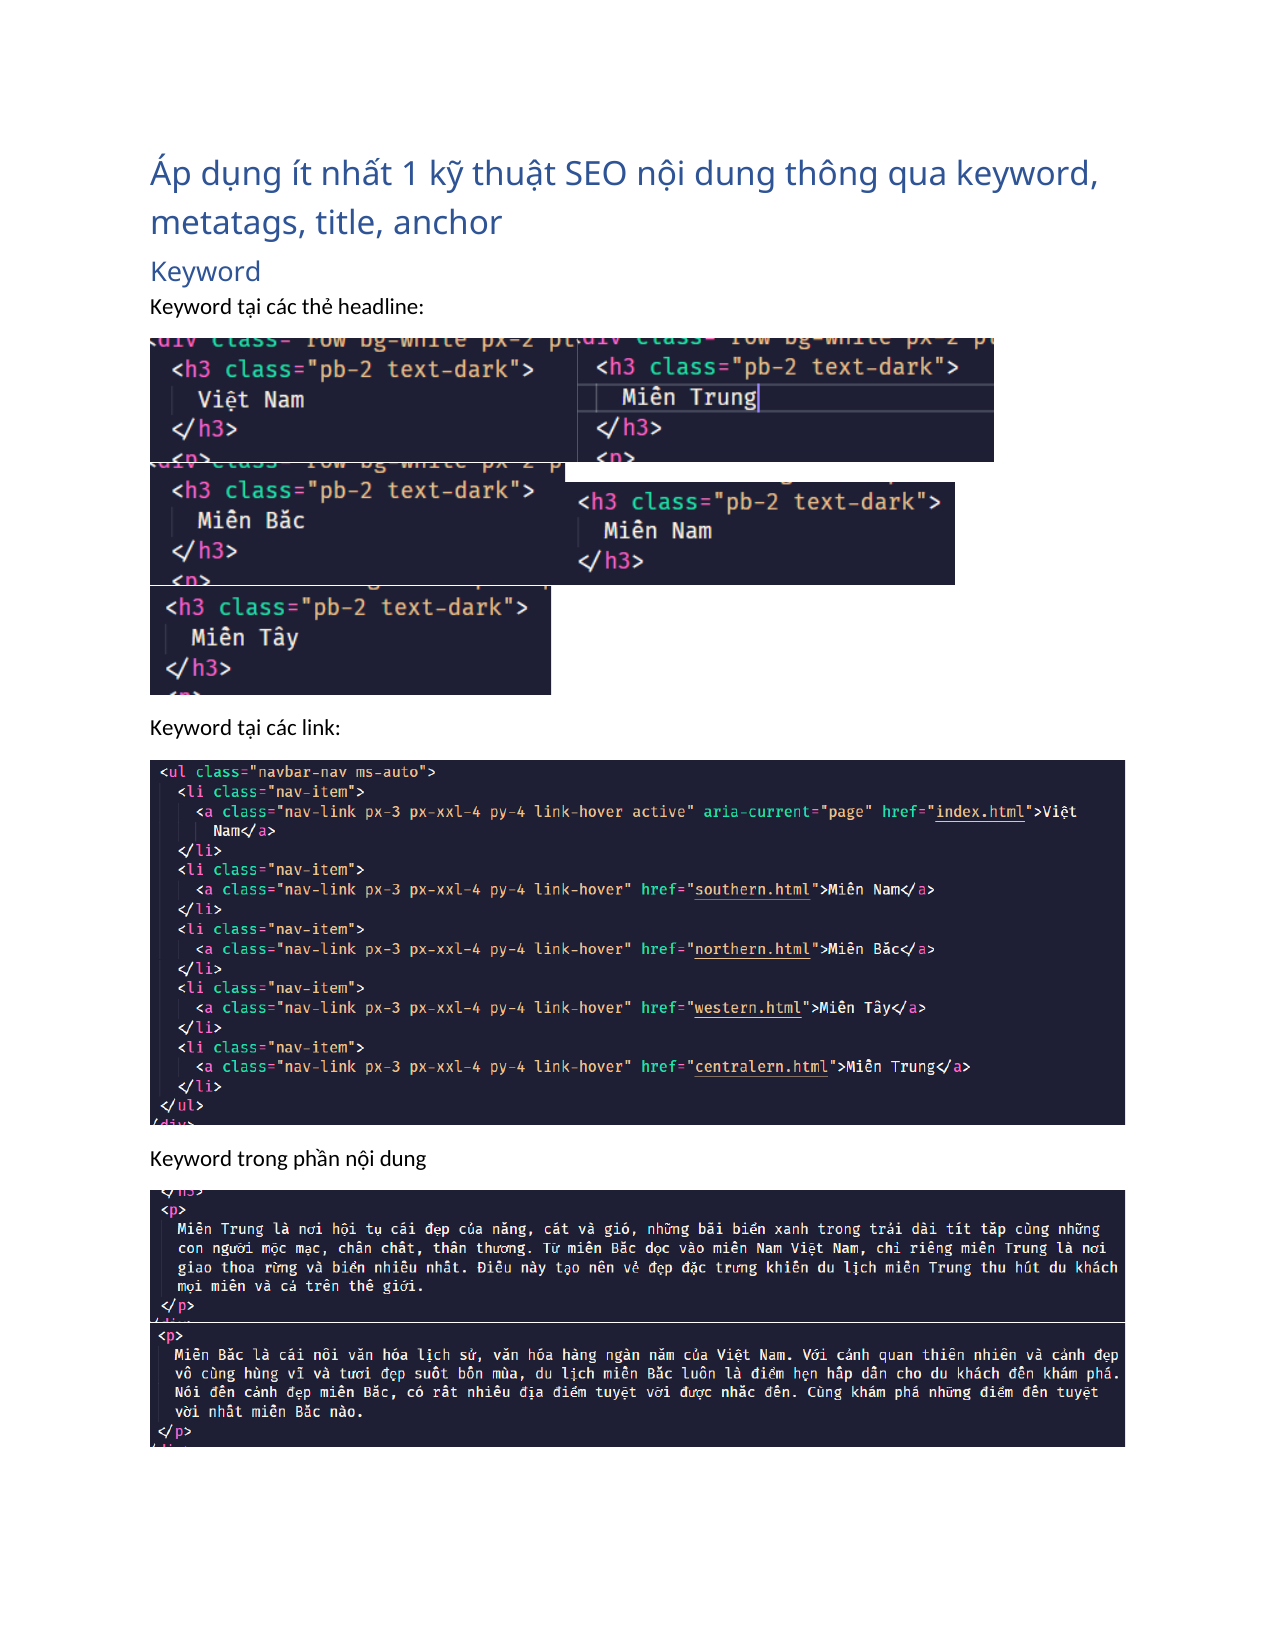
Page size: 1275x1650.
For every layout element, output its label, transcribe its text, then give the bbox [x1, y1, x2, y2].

subtitle Keyword [150, 252, 1125, 289]
picture [150, 760, 1125, 1125]
picture [150, 338, 994, 462]
picture [150, 1323, 1125, 1447]
picture [150, 463, 955, 585]
text Keyword tại các link: [150, 713, 1125, 741]
text Keyword tại các thẻ headline: [150, 292, 1125, 320]
picture [150, 586, 552, 695]
text Keyword trong phần nội dung [150, 1144, 1125, 1172]
picture [150, 1190, 1125, 1322]
subtitle Áp dụng ít nhất 1 kỹ thuật SEO nội dung thông qua keyword, metatags, title, anchor [150, 150, 1125, 244]
